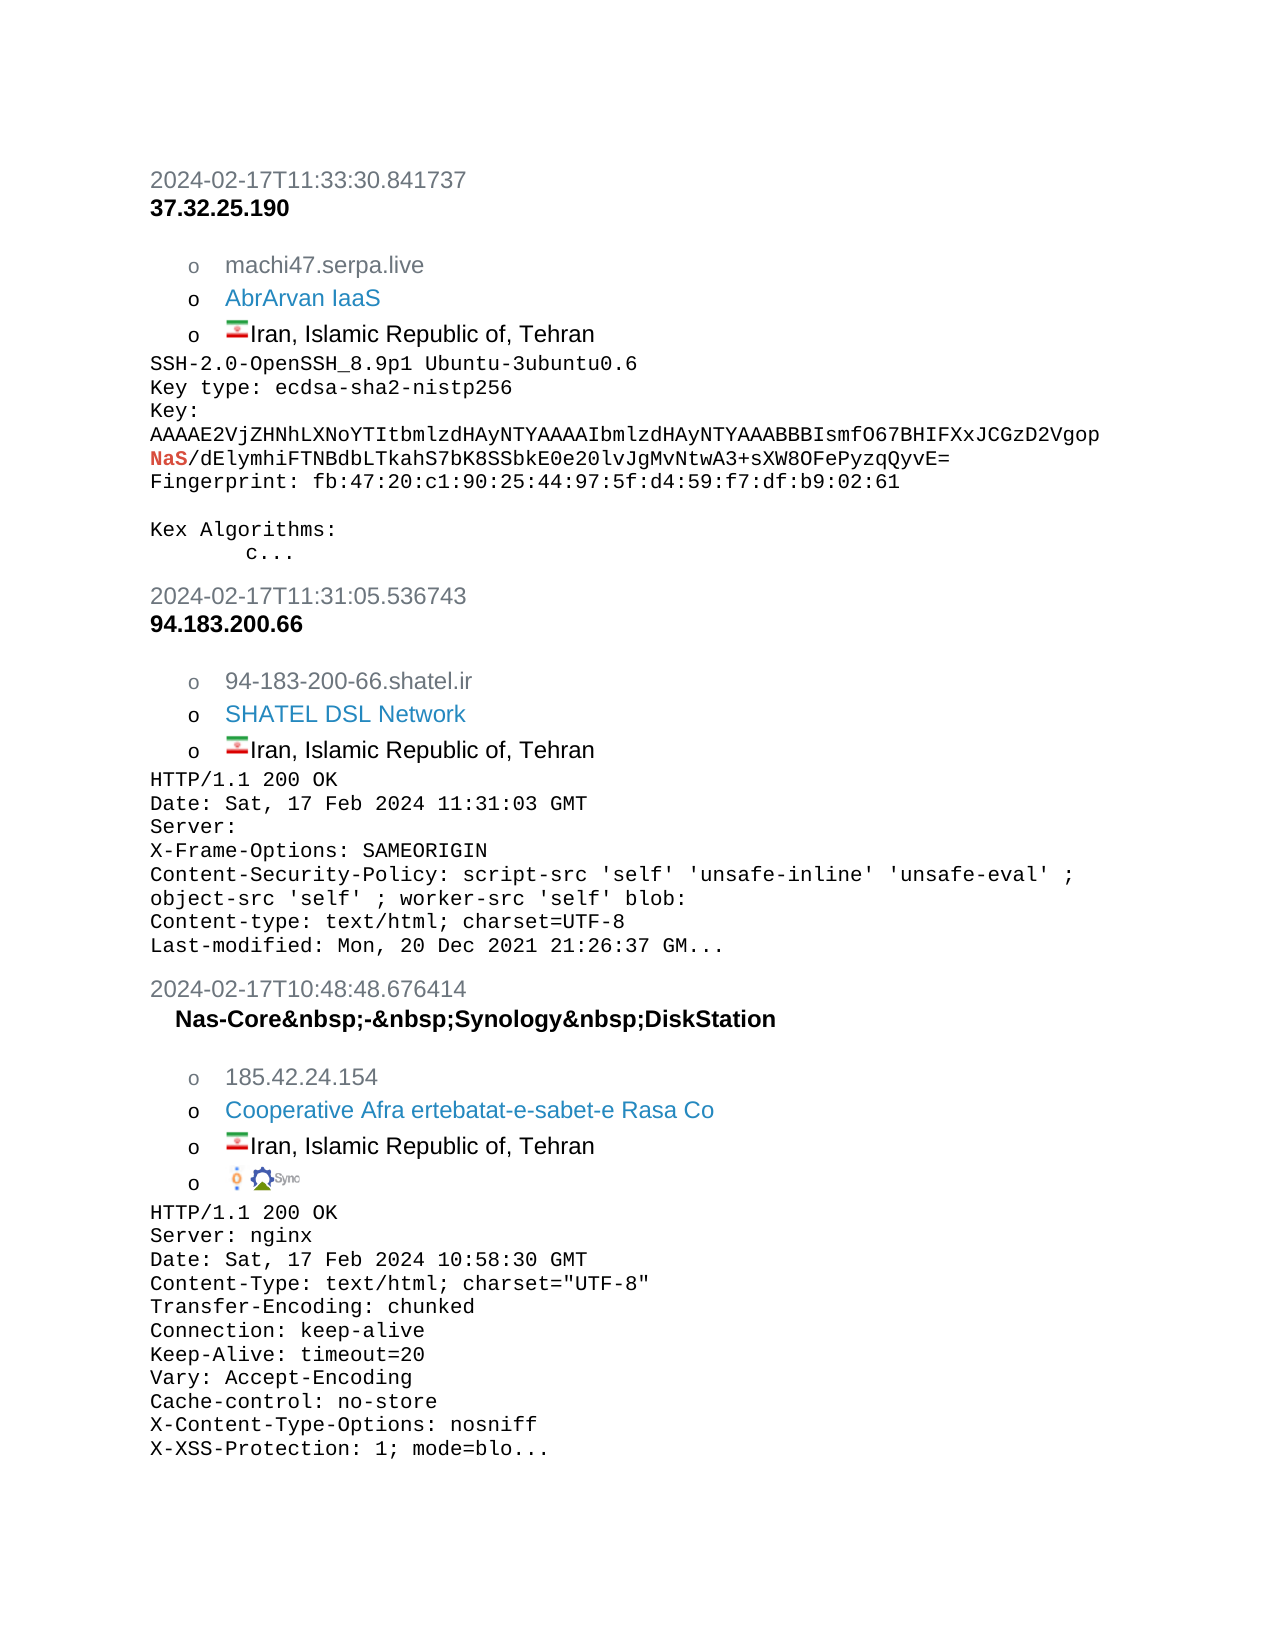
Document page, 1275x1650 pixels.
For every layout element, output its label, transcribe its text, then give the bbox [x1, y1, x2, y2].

text X-XSS-Protection: 1; mode=blo... [150, 1438, 1125, 1462]
text Date: Sat, 17 Feb 2024 11:31:03 GMT [150, 793, 1125, 817]
list Cooperative Afra ertebatat-e-sabet-e Rasa Co [187, 1096, 1125, 1125]
list machi47.serpa.live [187, 251, 1125, 279]
text Keep-Alive: timeout=20 [150, 1343, 1125, 1367]
picture [225, 317, 250, 343]
text X-Content-Type-Options: nosniff [150, 1414, 1125, 1438]
picture [225, 1129, 250, 1155]
text X-Frame-Options: SAMEORIGIN [150, 840, 1125, 864]
text Cache-control: no-store [150, 1391, 1125, 1414]
text Content-type: text/html; charset=UTF-8 [150, 911, 1125, 935]
list SHATEL DSL Network [187, 700, 1125, 729]
text Content-Security-Policy: script-src 'self' 'unsafe-inline' 'unsafe-eval' ; object-src 'self' ; worker-src 'self' blob: [150, 864, 1125, 911]
text Last-modified: Mon, 20 Dec 2021 21:26:37 GM... [150, 935, 1125, 958]
text HTTP/1.1 200 OK [150, 1202, 1125, 1225]
text c... [150, 542, 1125, 566]
text Content-Type: text/html; charset="UTF-8" [150, 1273, 1125, 1296]
picture [225, 733, 250, 759]
text 2024-02-17T11:31:05.536743 [150, 566, 1125, 610]
text 2024-02-17T11:33:30.841737 [150, 150, 1125, 194]
text Transfer-Encoding: chunked [150, 1296, 1125, 1320]
list Iran, Islamic Republic of, Tehran [187, 733, 1125, 764]
text SSH-2.0-OpenSSH_8.9p1 Ubuntu-3ubuntu0.6 [150, 353, 1125, 377]
text 2024-02-17T10:48:48.676414 [150, 958, 1125, 1002]
text 94.183.200.66 [150, 610, 1125, 637]
text Key type: ecdsa-sha2-nistp256 [150, 377, 1125, 401]
text NaS/dElymhiFTNBdbLTkahS7bK8SSbkE0e20lvJgMvNtwA3+sXW8OFePyzqQyvE= [150, 448, 1125, 471]
list Iran, Islamic Republic of, Tehran [187, 1129, 1125, 1161]
picture [225, 1165, 300, 1191]
text Server: nginx [150, 1225, 1125, 1249]
text 37.32.25.190 [150, 194, 1125, 221]
text Kex Algorithms: [150, 519, 1125, 542]
text Key: AAAAE2VjZHNhLXNoYTItbmlzdHAyNTYAAAAIbmlzdHAyNTYAAABBBIsmfO67BHIFXxJCGzD2Vgop [150, 401, 1125, 448]
text Fingerprint: fb:47:20:c1:90:25:44:97:5f:d4:59:f7:df:b9:02:61 [150, 471, 1125, 495]
text Vary: Accept-Encoding [150, 1367, 1125, 1391]
text Nas-Core&nbsp;-&nbsp;Synology&nbsp;DiskStation [150, 1002, 1125, 1033]
list 94-183-200-66.shatel.ir [187, 667, 1125, 695]
text HTTP/1.1 200 OK [150, 769, 1125, 793]
list Iran, Islamic Republic of, Tehran [187, 317, 1125, 348]
text Connection: keep-alive [150, 1320, 1125, 1343]
list 185.42.24.154 [187, 1063, 1125, 1091]
text Date: Sat, 17 Feb 2024 10:58:30 GMT [150, 1249, 1125, 1273]
text Server: [150, 817, 1125, 840]
list AbrArvan IaaS [187, 284, 1125, 313]
